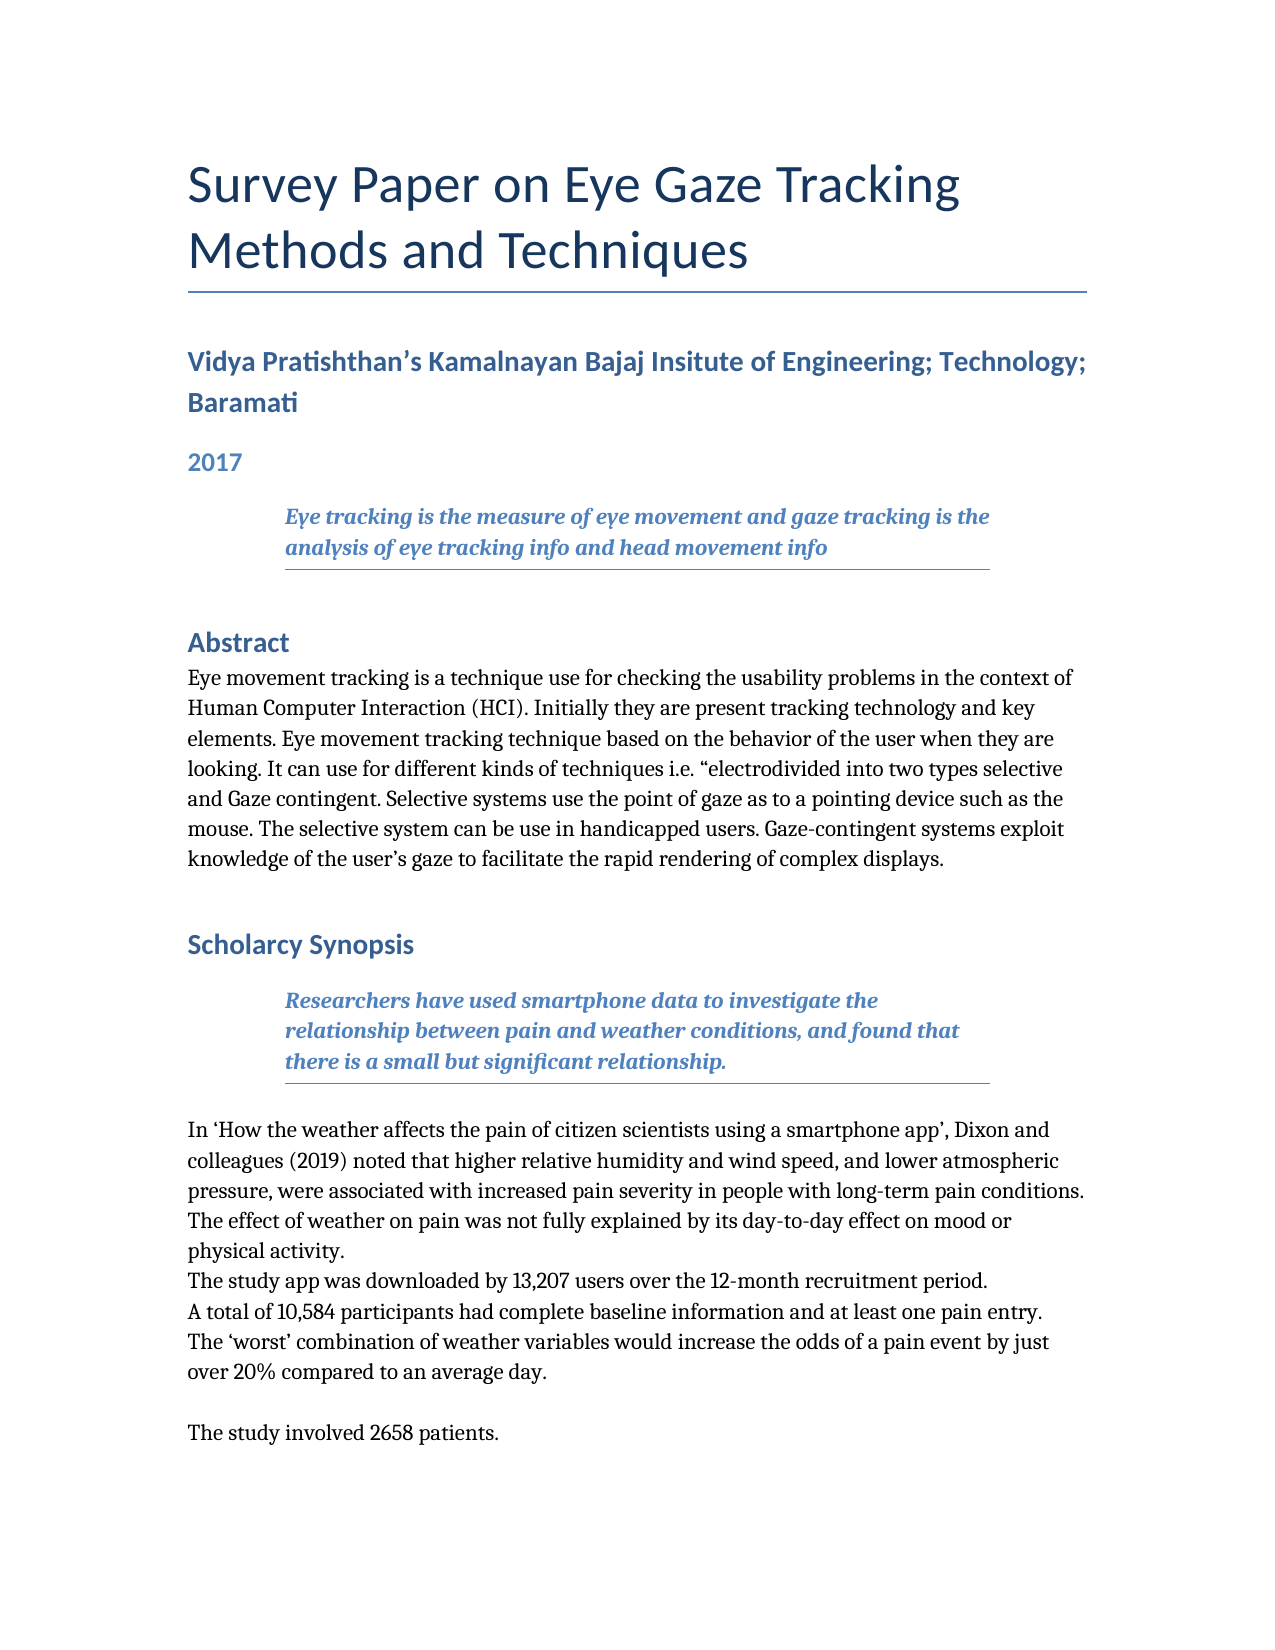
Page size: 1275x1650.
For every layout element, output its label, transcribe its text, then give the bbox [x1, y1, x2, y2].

text Eye tracking is the measure of eye movement and gaze tracking is the analysis of eye tracking info and head movement info [285, 504, 990, 569]
text Researchers have used smartphone data to investigate the relationship between pain and weather conditions, and found that there is a small but significant relationship. [285, 988, 990, 1083]
title Survey Paper on Eye Gaze Tracking Methods and Techniques [187, 150, 1087, 293]
subtitle Vidya Pratishthan’s Kamalnayan Bajaj Insitute of Engineering; Technology; Baramati [187, 343, 1087, 419]
subtitle Scholarcy Synopsis [187, 926, 1087, 962]
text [187, 1117, 1087, 1476]
subtitle 2017 [187, 445, 1087, 478]
subtitle Abstract [187, 624, 1087, 659]
text Eye movement tracking is a technique use for checking the usability problems in the context of Human Computer Interaction (HCI). Initially they are present tracking technology and key elements. Eye movement tracking technique based on the behavior of the user when they are looking. It can use for different kinds of techniques i.e. “electrodivided into two types selective and Gaze contingent. Selective systems use the point of gaze as to a pointing device such as the mouse. The selective system can be use in handicapped users. Gaze-contingent systems exploit knowledge of the user’s gaze to facilitate the rapid rendering of complex displays. [187, 665, 1087, 872]
